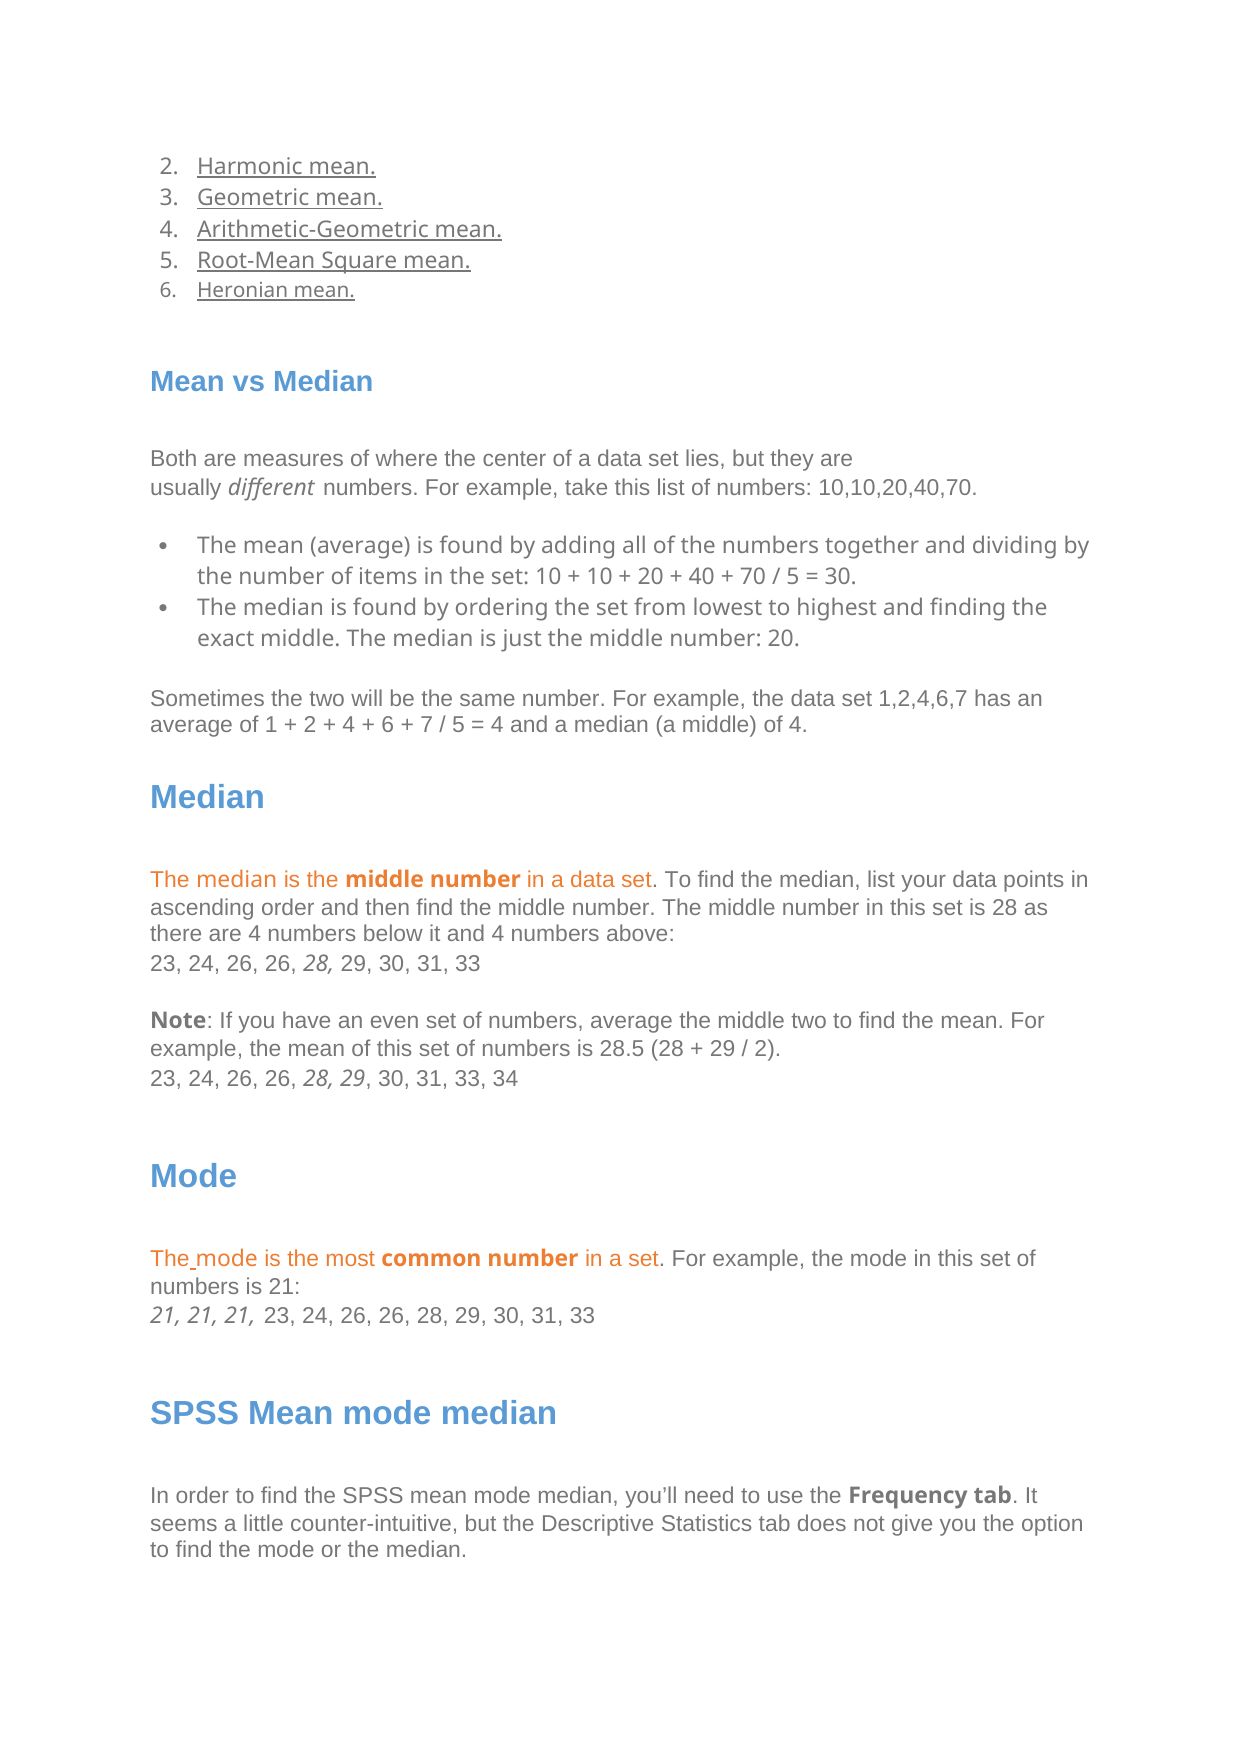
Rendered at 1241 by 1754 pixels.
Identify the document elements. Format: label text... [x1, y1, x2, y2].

list Geometric mean. [159, 181, 1090, 212]
text The median is the middle number in a data set. To find the median, list your data points in ascending order and then find the middle number. The middle number in this set is 28 as there are 4 numbers below it and 4 numbers above: 23, 24, 26, 26, 28, 29, 30, 31, 33 [150, 863, 1090, 978]
list The median is found by ordering the set from lowest to highest and finding the exact middle. The median is just the middle number: 20. [159, 591, 1090, 654]
subtitle Mean vs Median [150, 343, 1090, 398]
text In order to find the SPSS mean mode median, you’ll need to use the Frequency tab. It seems a little counter-intuitive, but the Descriptive Statistics tab does not give you the option to find the mode or the median. [150, 1479, 1090, 1563]
list Heronian mean. [159, 275, 1090, 303]
text Note: If you have an even set of numbers, average the middle two to find the mean. For example, the mean of this set of numbers is 28.5 (28 + 29 / 2). 23, 24, 26, 26, 28, 29, 30, 31, 33, 34 [150, 1004, 1090, 1093]
text The mode is the most common number in a set. For example, the mode in this set of numbers is 21: 21, 21, 21, 23, 24, 26, 26, 28, 29, 30, 31, 33 [150, 1241, 1090, 1330]
subtitle SPSS Mean mode median [150, 1377, 1090, 1432]
list Root-Mean Square mean. [159, 244, 1090, 275]
subtitle Median [150, 761, 1090, 816]
text Both are measures of where the center of a data set lies, but they are usually different numbers. For example, take this list of numbers: 10,10,20,40,70. [150, 445, 1090, 502]
text Sometimes the two will be the same number. For example, the data set 1,2,4,6,7 has an average of 1 + 2 + 4 + 6 + 7 / 5 = 4 and a median (a middle) of 4. [150, 685, 1090, 738]
list Arithmetic-Geometric mean. [159, 212, 1090, 244]
list The mean (average) is found by adding all of the numbers together and dividing by the number of items in the set: 10 + 10 + 20 + 40 + 70 / 5 = 30. [159, 529, 1090, 591]
list Harmonic mean. [159, 150, 1090, 181]
subtitle Mode [150, 1140, 1090, 1194]
